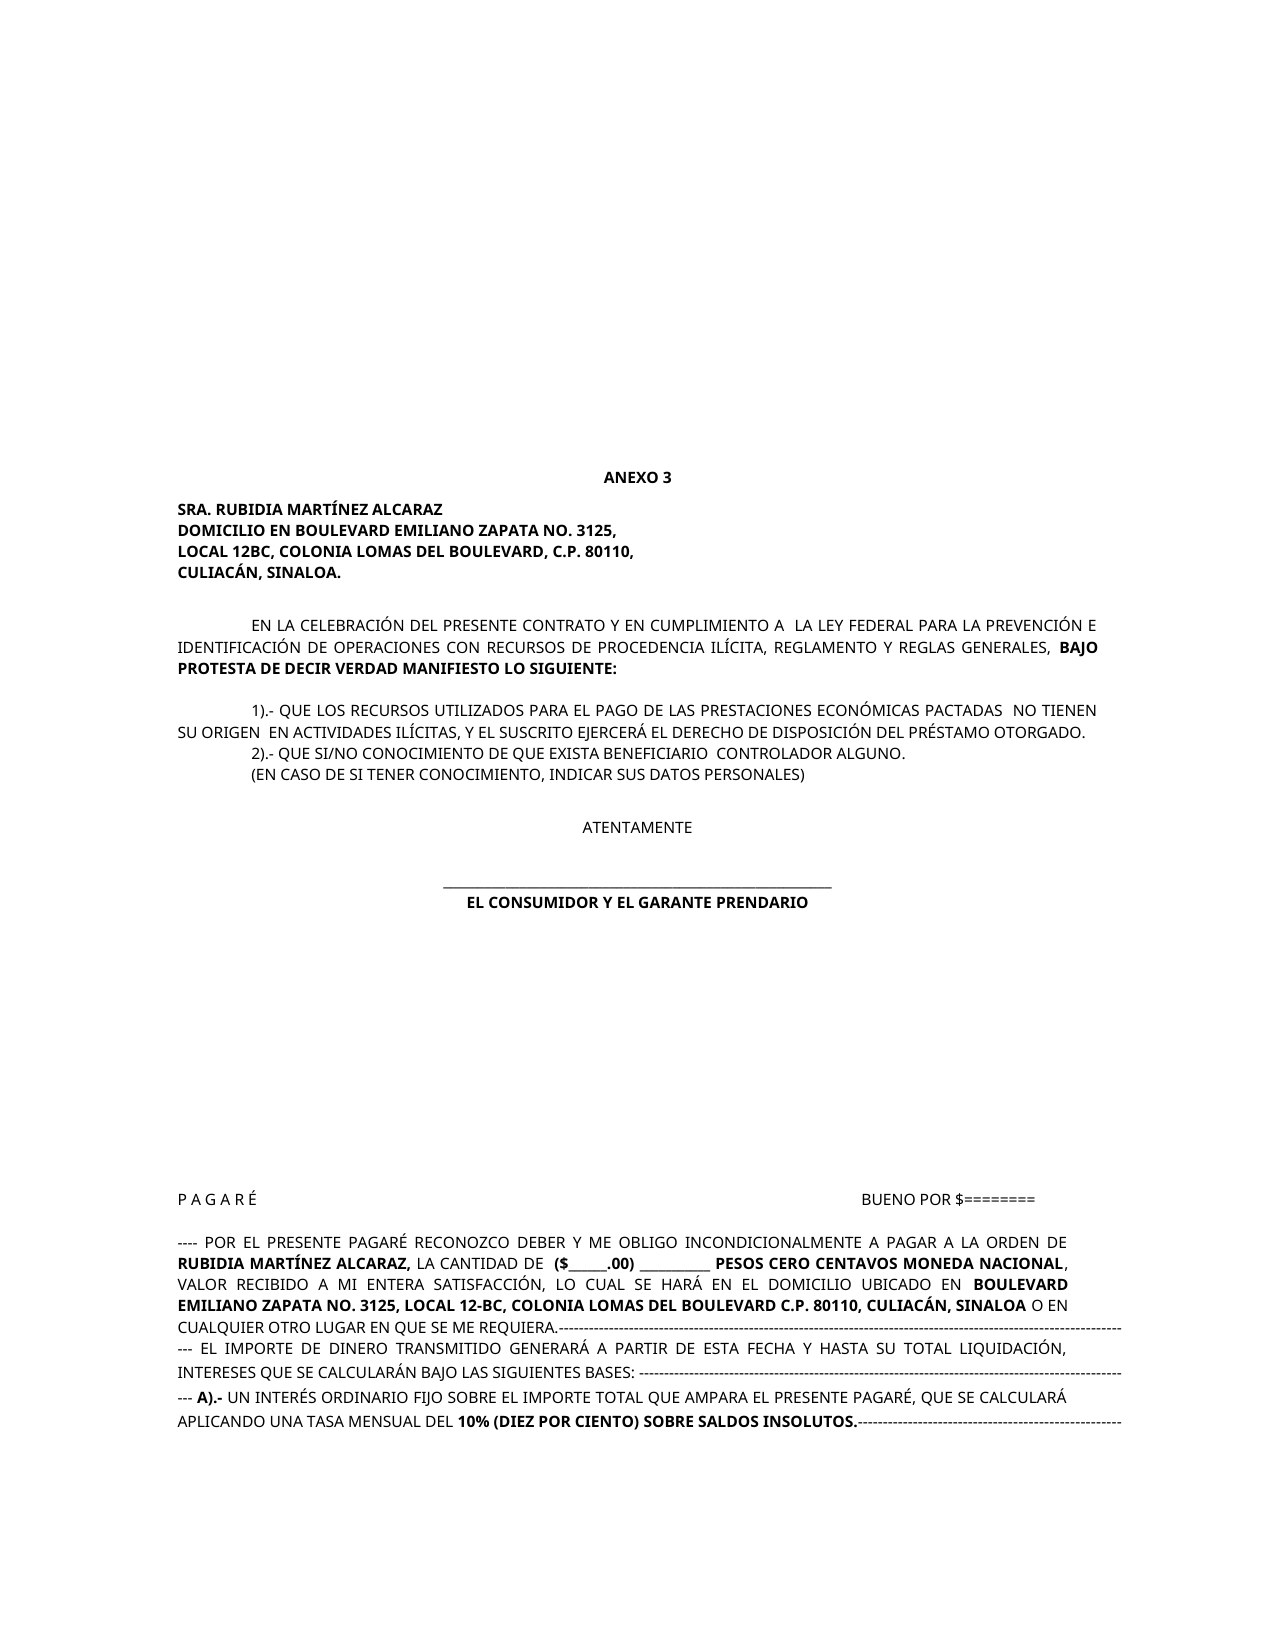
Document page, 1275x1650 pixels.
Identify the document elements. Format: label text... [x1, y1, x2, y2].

text --- EL IMPORTE DE DINERO TRANSMITIDO GENERARÁ A PARTIR DE ESTA FECHA Y HASTA SU TOTAL LIQUIDACIÓN, INTERESES QUE SE CALCULARÁN BAJO LAS SIGUIENTES BASES: [177, 1338, 1068, 1383]
text SRA. RUBIDIA MARTÍNEZ ALCARAZ [177, 498, 1098, 519]
text CULIACÁN, SINALOA. [177, 562, 1098, 583]
text EL CONSUMIDOR Y EL GARANTE PRENDARIO [177, 891, 1098, 913]
text LOCAL 12BC, COLONIA LOMAS DEL BOULEVARD, C.P. 80110, [177, 541, 1098, 562]
text EN LA CELEBRACIÓN DEL PRESENTE CONTRATO Y EN CUMPLIMIENTO A LA LEY FEDERAL PARA LA PREVENCIÓN E IDENTIFICACIÓN DE OPERACIONES CON RECURSOS DE PROCEDENCIA ILÍCITA, REGLAMENTO Y REGLAS GENERALES, BAJO PROTESTA DE DECIR VERDAD MANIFIESTO LO SIGUIENTE: [177, 615, 1098, 679]
text 2).- QUE SI/NO CONOCIMIENTO DE QUE EXISTA BENEFICIARIO CONTROLADOR ALGUNO. [177, 743, 1098, 764]
text ________________________________________________________ [177, 870, 1098, 891]
text DOMICILIO EN BOULEVARD EMILIANO ZAPATA NO. 3125, [177, 519, 1098, 541]
text ANEXO 3 [177, 466, 1098, 488]
text (EN CASO DE SI TENER CONOCIMIENTO, INDICAR SUS DATOS PERSONALES) [177, 764, 1098, 785]
text ATENTAMENTE [177, 817, 1098, 838]
text --- A).- UN INTERÉS ORDINARIO FIJO SOBRE EL IMPORTE TOTAL QUE AMPARA EL PRESENTE PAGARÉ, QUE SE CALCULARÁ APLICANDO UNA TASA MENSUAL DEL 10% (DIEZ POR CIENTO) SOBRE SALDOS INSOLUTOS. [177, 1386, 1068, 1432]
text 1).- QUE LOS RECURSOS UTILIZADOS PARA EL PAGO DE LAS PRESTACIONES ECONÓMICAS PACTADAS NO TIENEN SU ORIGEN EN ACTIVIDADES ILÍCITAS, Y EL SUSCRITO EJERCERÁ EL DERECHO DE DISPOSICIÓN DEL PRÉSTAMO OTORGADO. [177, 700, 1098, 743]
text ---- POR EL PRESENTE PAGARÉ RECONOZCO DEBER Y ME OBLIGO INCONDICIONALMENTE A PAGAR A LA ORDEN DE RUBIDIA MARTÍNEZ ALCARAZ, LA CANTIDAD DE ($______.00) ___________ PESOS CERO CENTAVOS MONEDA NACIONAL, VALOR RECIBIDO A MI ENTERA SATISFACCIÓN, LO CUAL SE HARÁ EN EL DOMICILIO UBICADO EN BOULEVARD EMILIANO ZAPATA NO. 3125, LOCAL 12-BC, COLONIA LOMAS DEL BOULEVARD C.P. 80110, CULIACÁN, SINALOA O EN CUALQUIER OTRO LUGAR EN QUE SE ME REQUIERA. [177, 1231, 1068, 1338]
